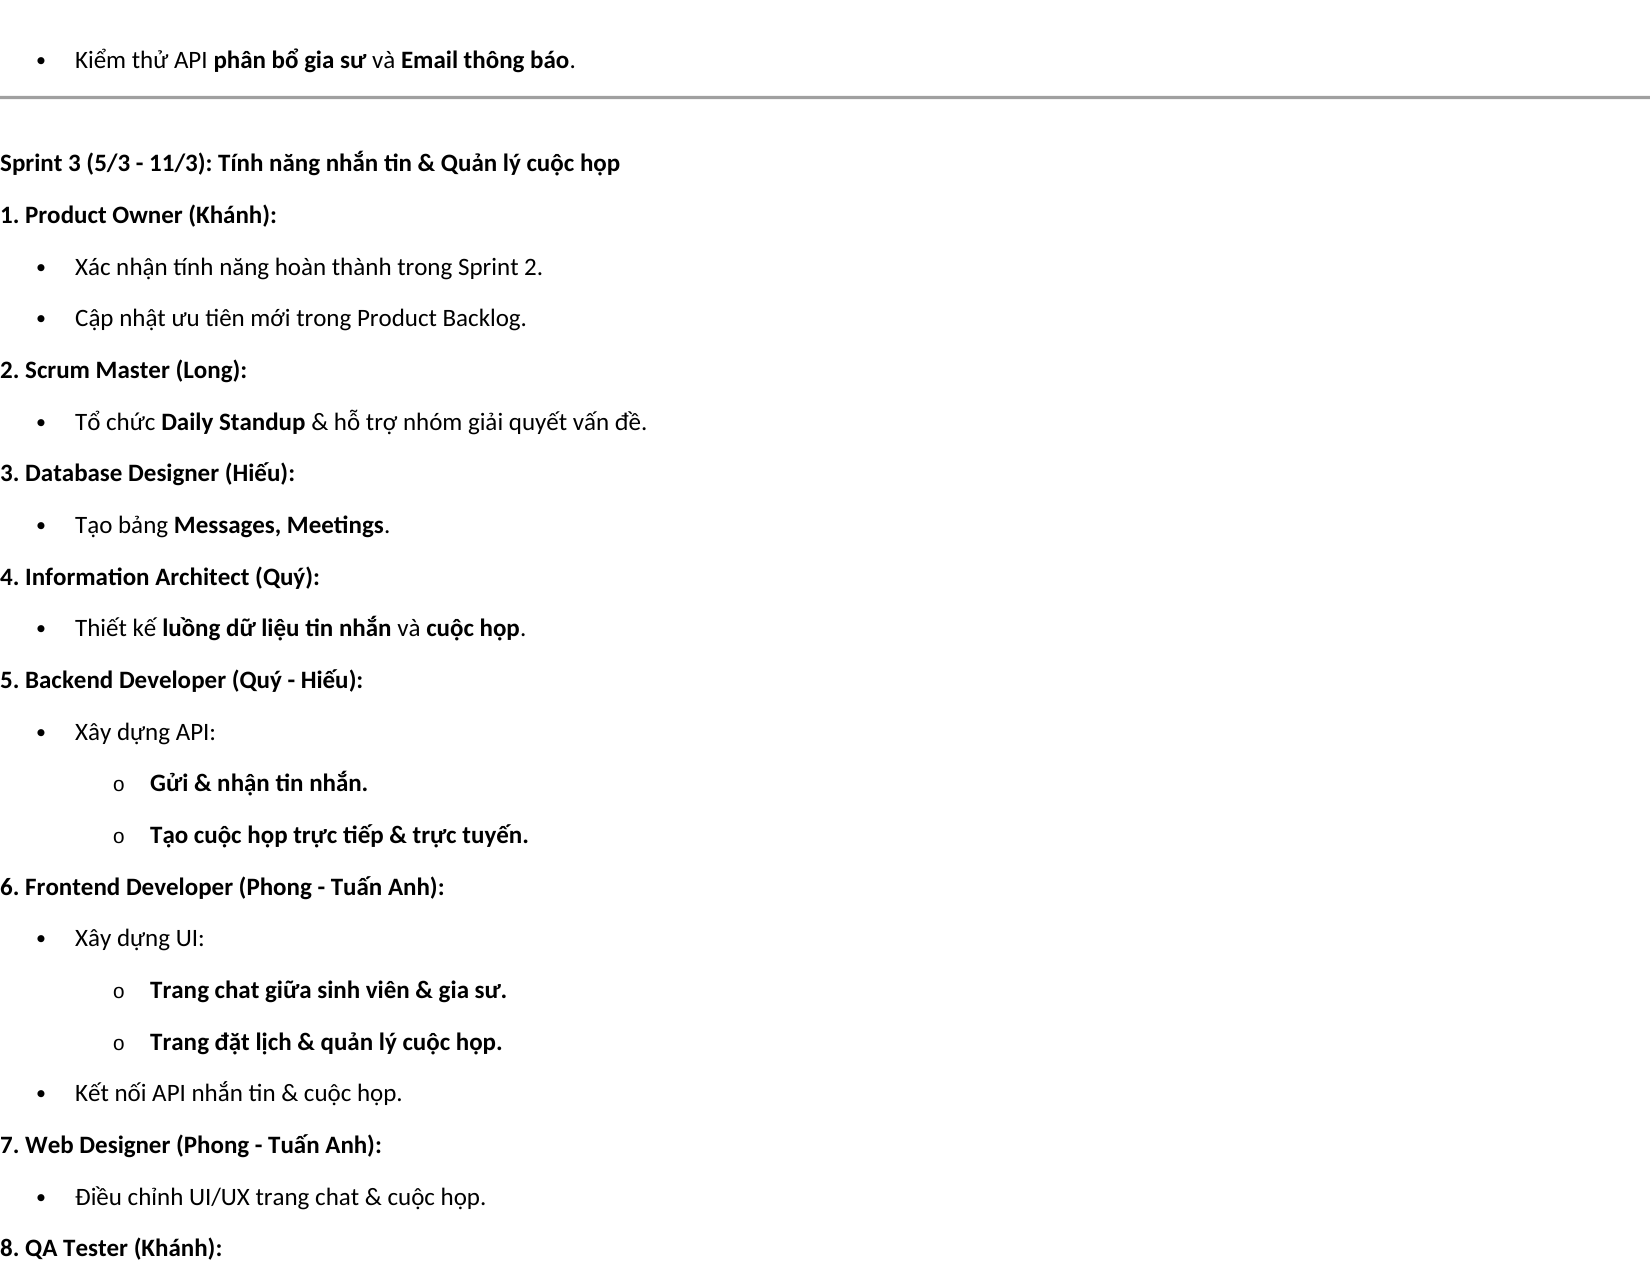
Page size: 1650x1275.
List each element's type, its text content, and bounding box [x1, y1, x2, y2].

text 4. Information Architect (Quý): [0, 561, 1650, 591]
list Xác nhận tính năng hoàn thành trong Sprint 2. [37, 251, 1650, 281]
text 1. Product Owner (Khánh): [0, 199, 1650, 230]
text 7. Web Designer (Phong - Tuấn Anh): [0, 1129, 1650, 1160]
list Kết nối API nhắn tin & cuộc họp. [37, 1078, 1650, 1108]
list Cập nhật ưu tiên mới trong Product Backlog. [37, 303, 1650, 333]
list Kiểm thử API phân bổ gia sư và Email thông báo. [37, 44, 1650, 75]
text 3. Database Designer (Hiếu): [0, 458, 1650, 488]
list Xây dựng UI: [37, 923, 1650, 953]
list Trang chat giữa sinh viên & gia sư. [112, 974, 1650, 1005]
list Tạo cuộc họp trực tiếp & trực tuyến. [112, 819, 1650, 850]
text 6. Frontend Developer (Phong - Tuấn Anh): [0, 871, 1650, 901]
list Xây dựng API: [37, 716, 1650, 746]
list Điều chỉnh UI/UX trang chat & cuộc họp. [37, 1181, 1650, 1211]
list Trang đặt lịch & quản lý cuộc họp. [112, 1026, 1650, 1056]
list Gửi & nhận tin nhắn. [112, 768, 1650, 798]
list Thiết kế luồng dữ liệu tin nhắn và cuộc họp. [37, 613, 1650, 643]
text 8. QA Tester (Khánh): [0, 1233, 1650, 1263]
list Tạo bảng Messages, Meetings. [37, 509, 1650, 540]
text 2. Scrum Master (Long): [0, 354, 1650, 385]
text 5. Backend Developer (Quý - Hiếu): [0, 664, 1650, 695]
list Tổ chức Daily Standup & hỗ trợ nhóm giải quyết vấn đề. [37, 406, 1650, 436]
text Sprint 3 (5/3 - 11/3): Tính năng nhắn tin & Quản lý cuộc họp [0, 148, 1650, 178]
